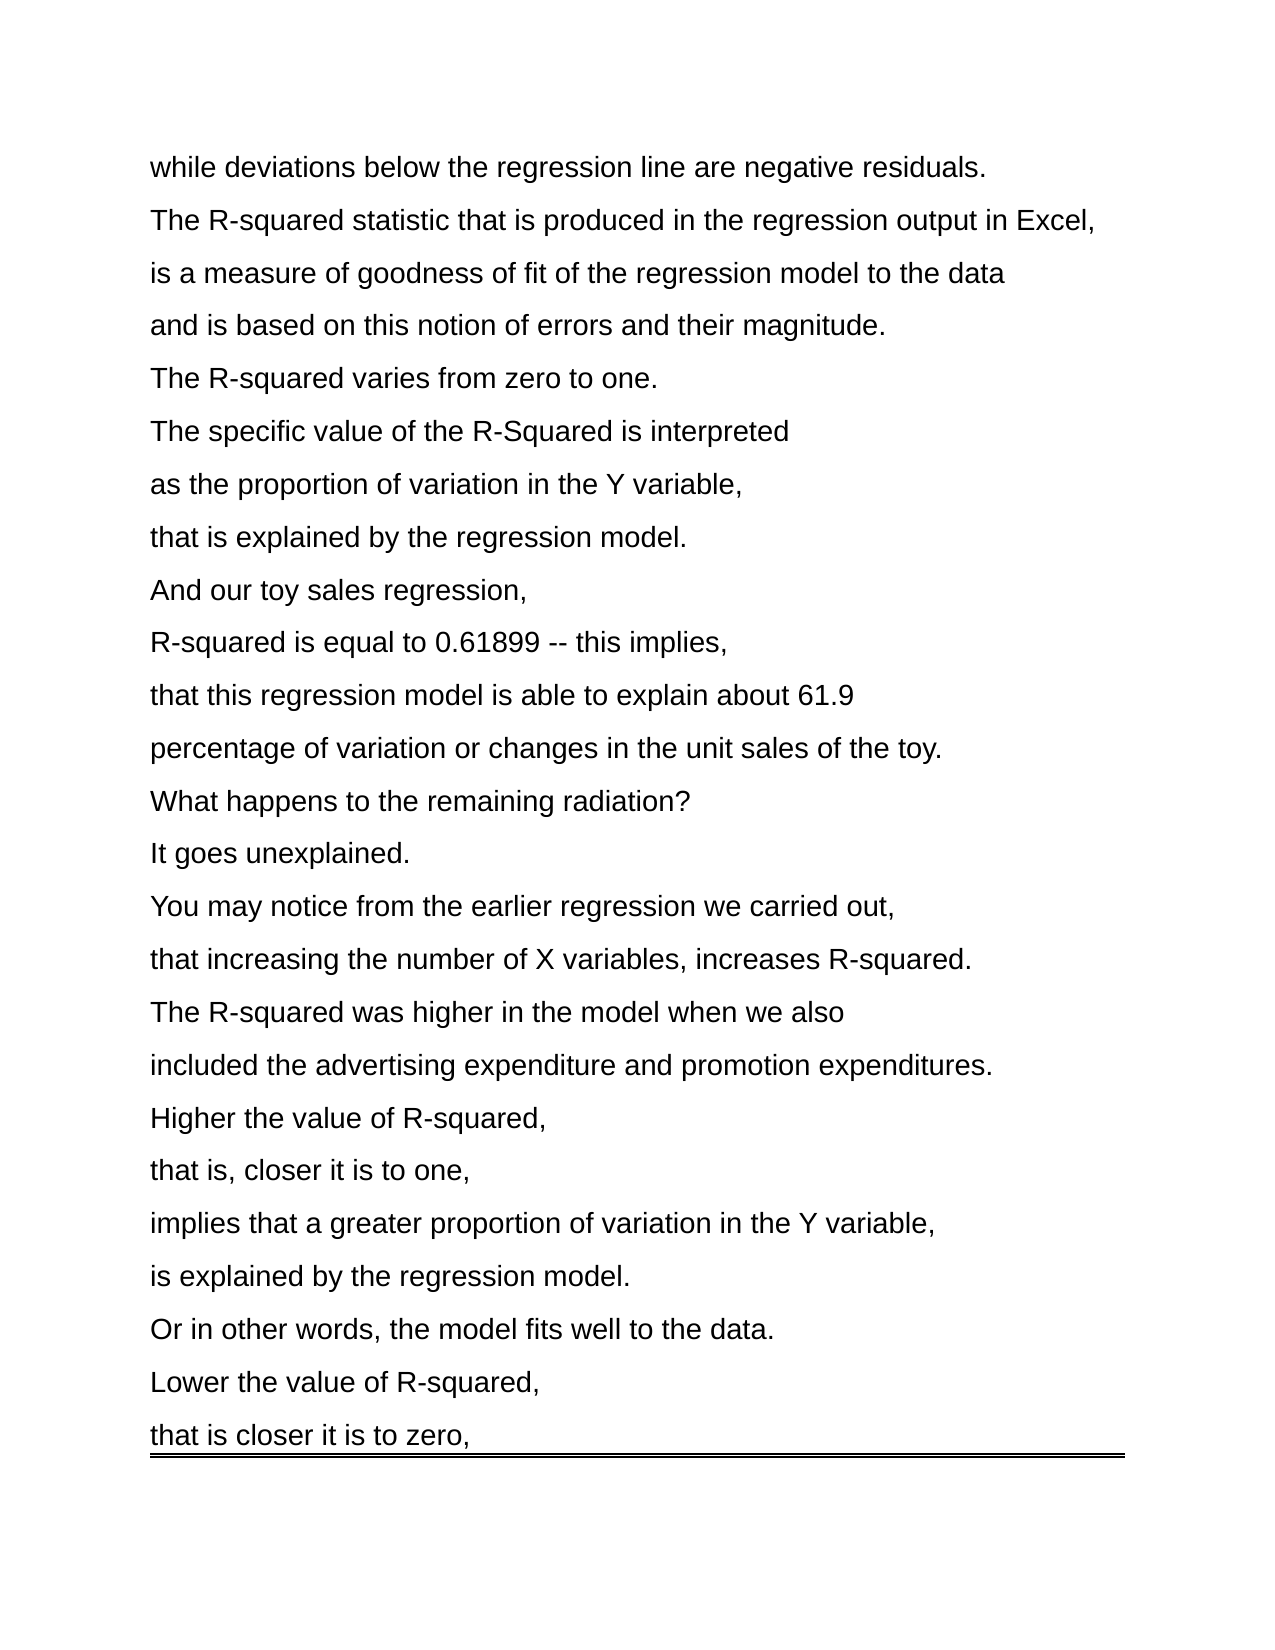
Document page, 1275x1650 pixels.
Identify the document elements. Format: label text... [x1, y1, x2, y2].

text The R-squared was higher in the model when we also [150, 995, 1125, 1028]
text The R-squared varies from zero to one. [150, 361, 1125, 395]
text And our toy sales regression, [150, 572, 1125, 606]
text that this regression model is able to explain about 61.9 [150, 678, 1125, 712]
text that is, closer it is to one, [150, 1153, 1125, 1187]
text What happens to the remaining radiation? [150, 784, 1125, 817]
text percentage of variation or changes in the unit sales of the toy. [150, 731, 1125, 764]
text Lower the value of R-squared, [150, 1365, 1125, 1398]
text that is explained by the regression model. [150, 520, 1125, 553]
text You may notice from the earlier regression we carried out, [150, 889, 1125, 923]
text The specific value of the R-Squared is interpreted [150, 414, 1125, 448]
text included the advertising expenditure and promotion expenditures. [150, 1048, 1125, 1081]
text and is based on this notion of errors and their magnitude. [150, 308, 1125, 342]
text It goes unexplained. [150, 837, 1125, 870]
text as the proportion of variation in the Y variable, [150, 467, 1125, 500]
text Higher the value of R-squared, [150, 1101, 1125, 1134]
text is a measure of goodness of fit of the regression model to the data [150, 256, 1125, 289]
text while deviations below the regression line are negative residuals. [150, 150, 1125, 183]
text that increasing the number of X variables, increases R-squared. [150, 942, 1125, 976]
text The R-squared statistic that is produced in the regression output in Excel, [150, 203, 1125, 236]
text that is closer it is to zero, [150, 1417, 1125, 1453]
text Or in other words, the model fits well to the data. [150, 1312, 1125, 1345]
text implies that a greater proportion of variation in the Y variable, [150, 1206, 1125, 1240]
text R-squared is equal to 0.61899 -- this implies, [150, 625, 1125, 659]
text is explained by the regression model. [150, 1259, 1125, 1293]
